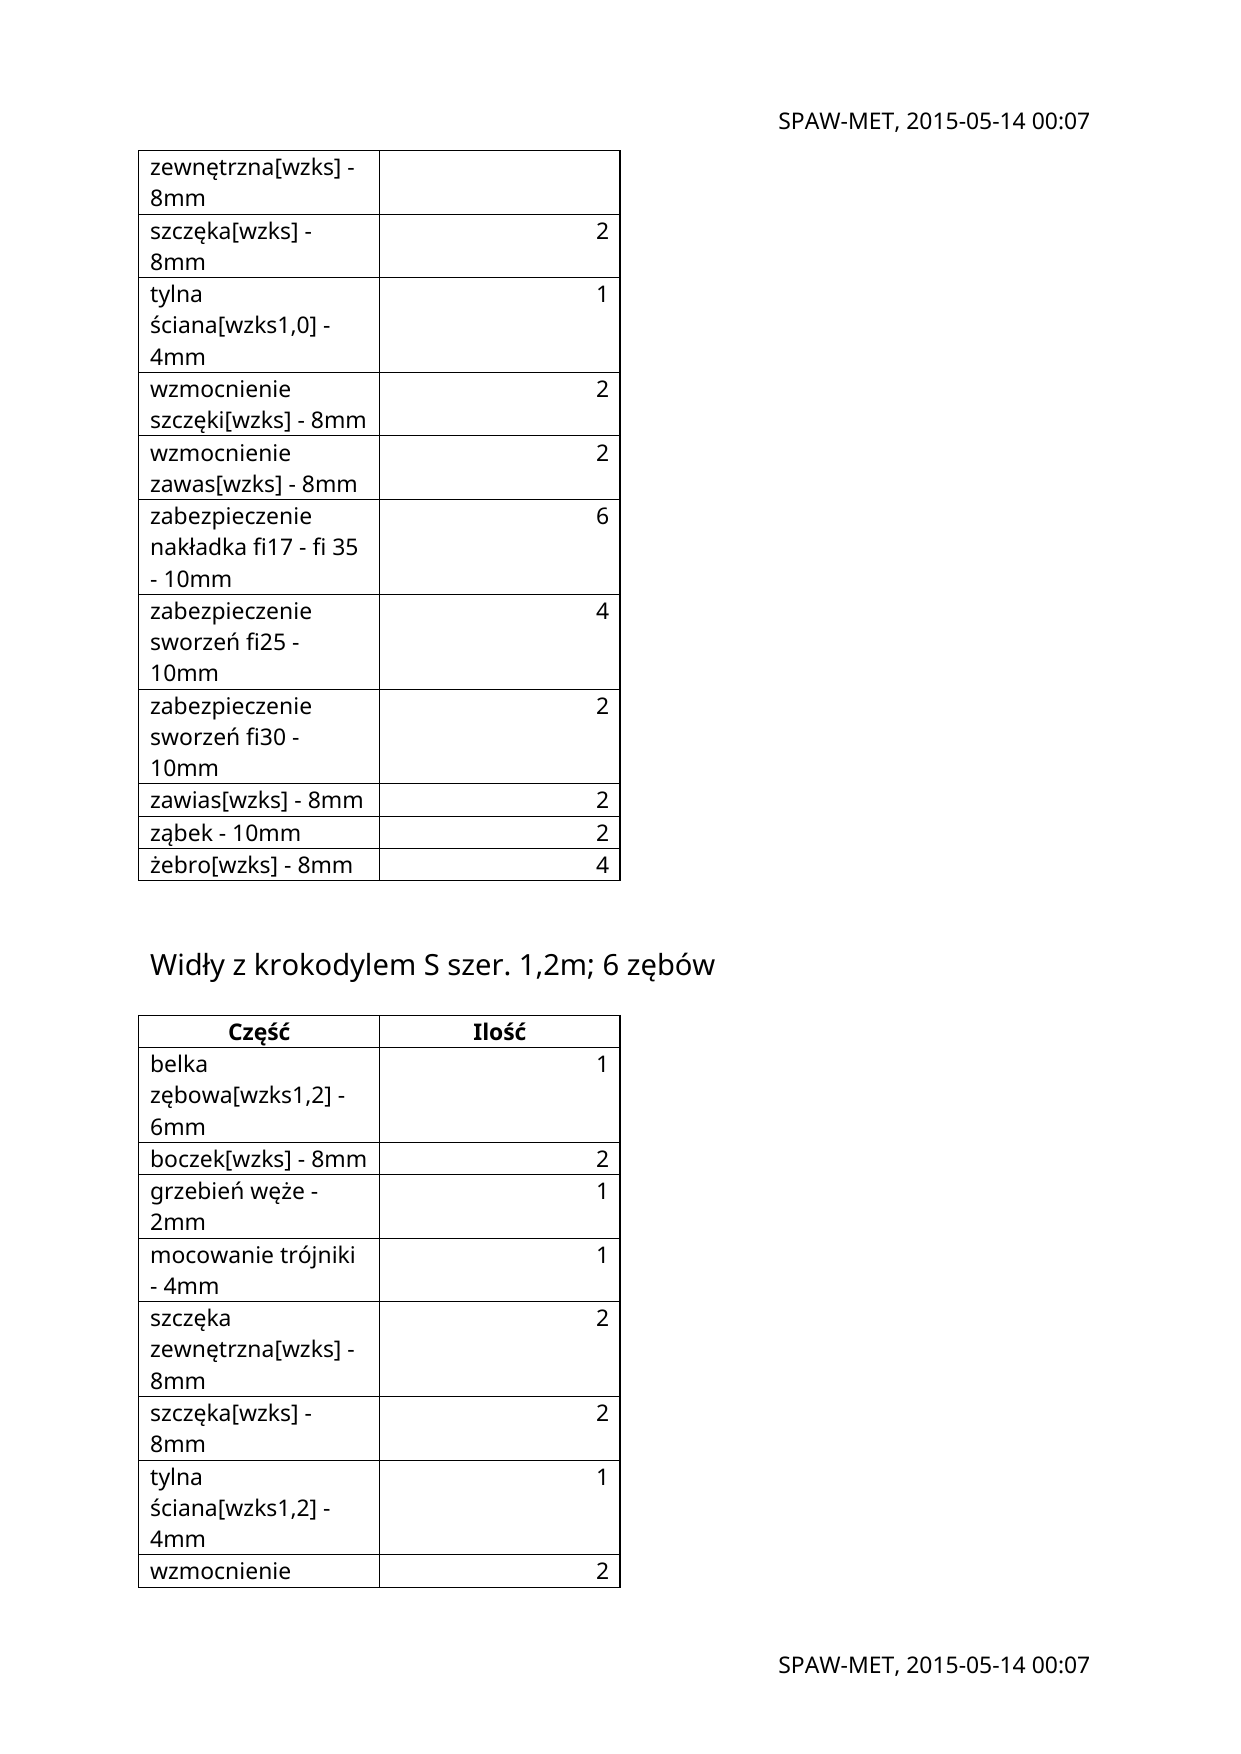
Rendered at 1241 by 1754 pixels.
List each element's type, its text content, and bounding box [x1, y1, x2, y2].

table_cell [139, 151, 379, 213]
table_cell 2 [380, 373, 619, 435]
table_cell 1 [380, 1239, 619, 1301]
table_cell 4 [380, 595, 619, 688]
text Widły z krokodylem S szer. 1,2m; 6 zębów [150, 944, 1090, 983]
table_cell 2 [380, 784, 619, 816]
table_cell 2 [380, 151, 619, 213]
table_cell wzmocnienie szczęki[wzks] - 8mm [139, 373, 379, 435]
table_cell grzebień węże - 2mm [139, 1175, 379, 1238]
table_cell szczęka[wzks] - 8mm [139, 215, 379, 277]
table_cell wzmocnienie zawas[wzks] - 8mm [139, 436, 379, 499]
table_cell 2 [380, 1302, 619, 1396]
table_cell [139, 1555, 379, 1587]
table_cell 2 [380, 690, 619, 783]
table_cell żebro[wzks] - 8mm [139, 849, 379, 880]
table_cell belka zębowa[wzks1,2] - 6mm [139, 1048, 379, 1142]
table_cell ząbek - 10mm [139, 817, 379, 848]
table_cell 1 [380, 1461, 619, 1554]
table_cell 2 [380, 817, 619, 848]
table_cell zabezpieczenie nakładka fi17 - fi 35 - 10mm [139, 500, 379, 594]
table_cell szczęka zewnętrzna[wzks] - 8mm [139, 1302, 379, 1396]
table_header Ilość [380, 1016, 619, 1047]
table_cell 2 [380, 1397, 619, 1459]
table_cell 1 [380, 278, 619, 372]
table_cell 2 [380, 436, 619, 499]
table_cell 1 [380, 1048, 619, 1142]
table_cell mocowanie trójniki - 4mm [139, 1239, 379, 1301]
table_cell tylna ściana[wzks1,0] - 4mm [139, 278, 379, 372]
table_cell 1 [380, 1175, 619, 1238]
table_cell szczęka[wzks] - 8mm [139, 1397, 379, 1459]
table_cell boczek[wzks] - 8mm [139, 1143, 379, 1174]
table_cell tylna ściana[wzks1,2] - 4mm [139, 1461, 379, 1554]
table_cell zabezpieczenie sworzeń fi30 - 10mm [139, 690, 379, 783]
table_cell 2 [380, 215, 619, 277]
table_cell zabezpieczenie sworzeń fi25 - 10mm [139, 595, 379, 688]
table_cell 6 [380, 500, 619, 594]
table_cell 2 [380, 1143, 619, 1174]
table_cell 2 [380, 1555, 619, 1587]
table_cell 4 [380, 849, 619, 880]
table_header Część [139, 1016, 379, 1047]
table_cell zawias[wzks] - 8mm [139, 784, 379, 816]
